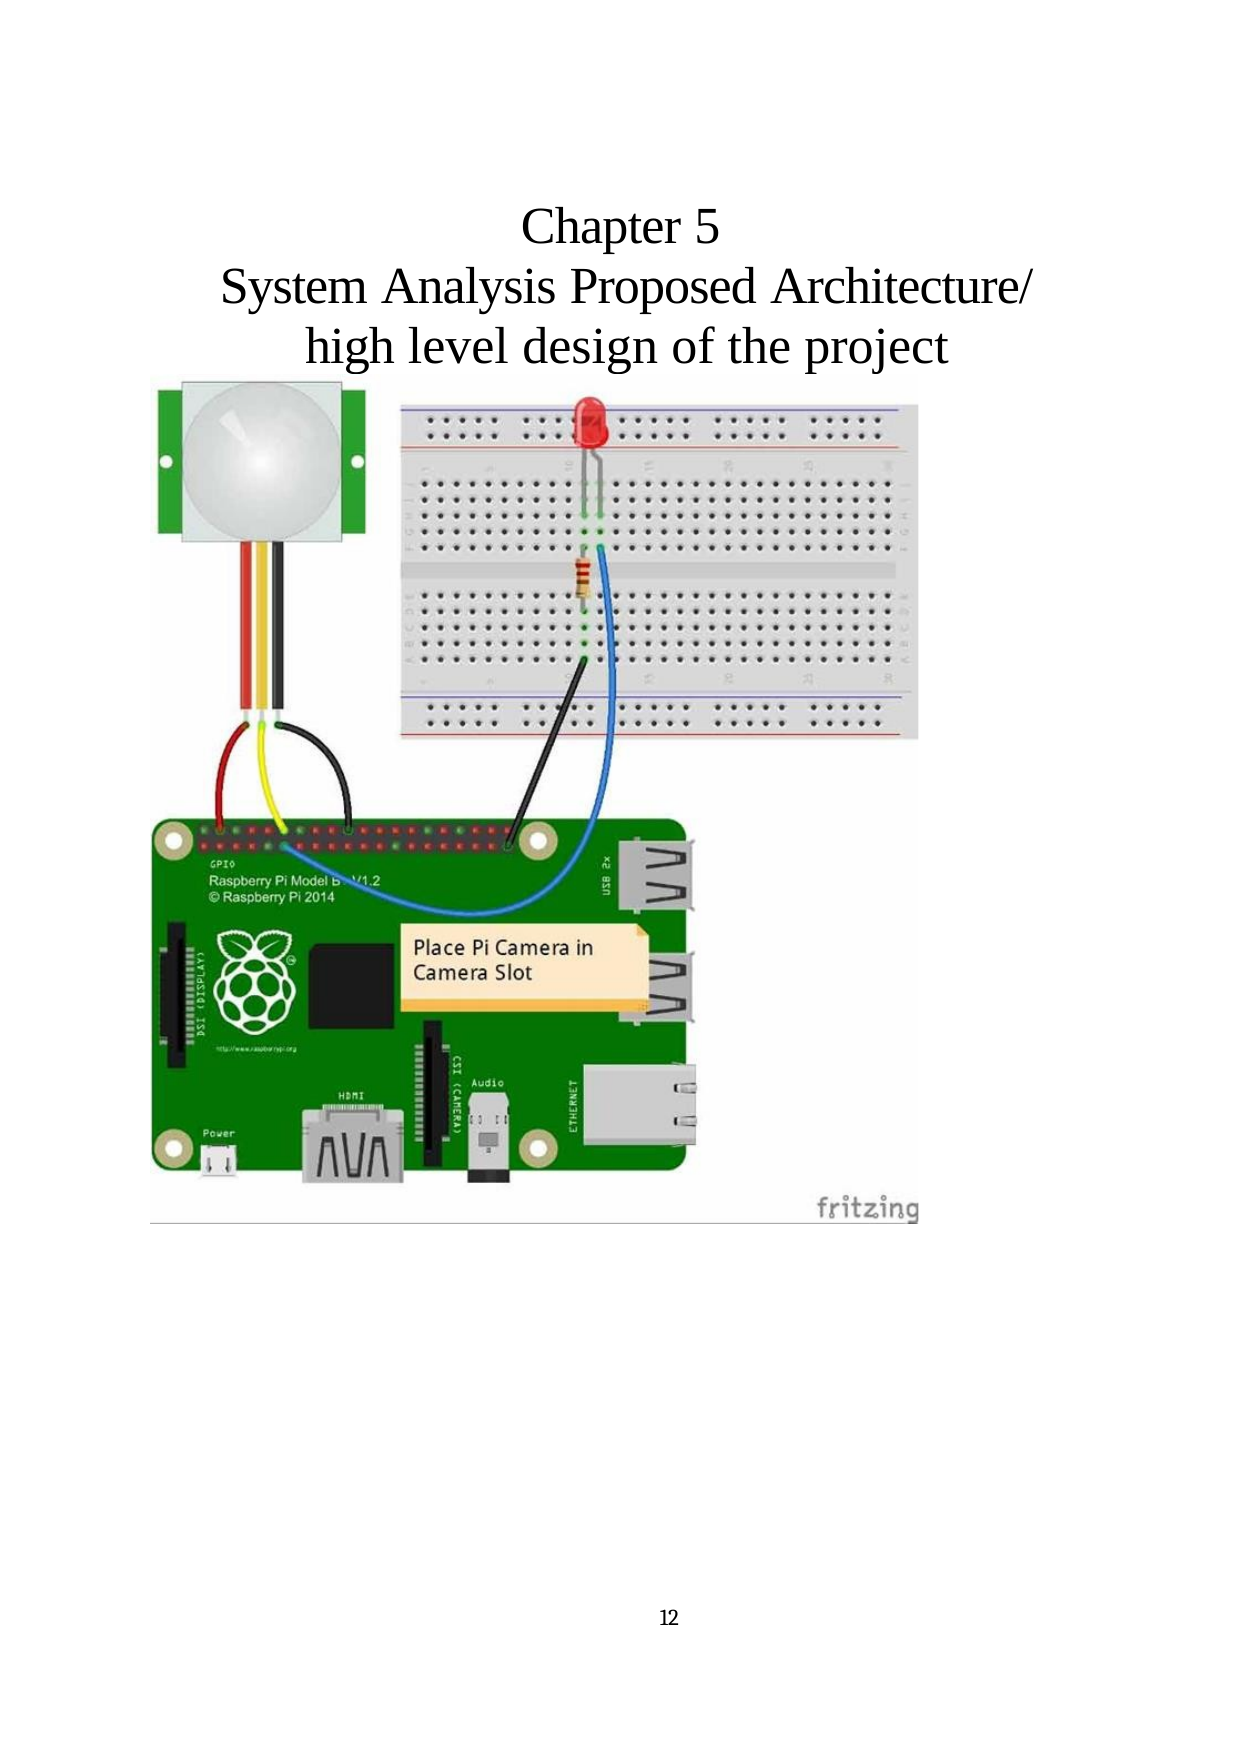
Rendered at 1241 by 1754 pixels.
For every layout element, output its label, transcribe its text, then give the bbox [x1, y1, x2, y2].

text System Analysis Proposed Architecture/ high level design of the project [177, 255, 1077, 375]
picture [150, 374, 919, 1224]
text Chapter 5 [165, 195, 1077, 255]
